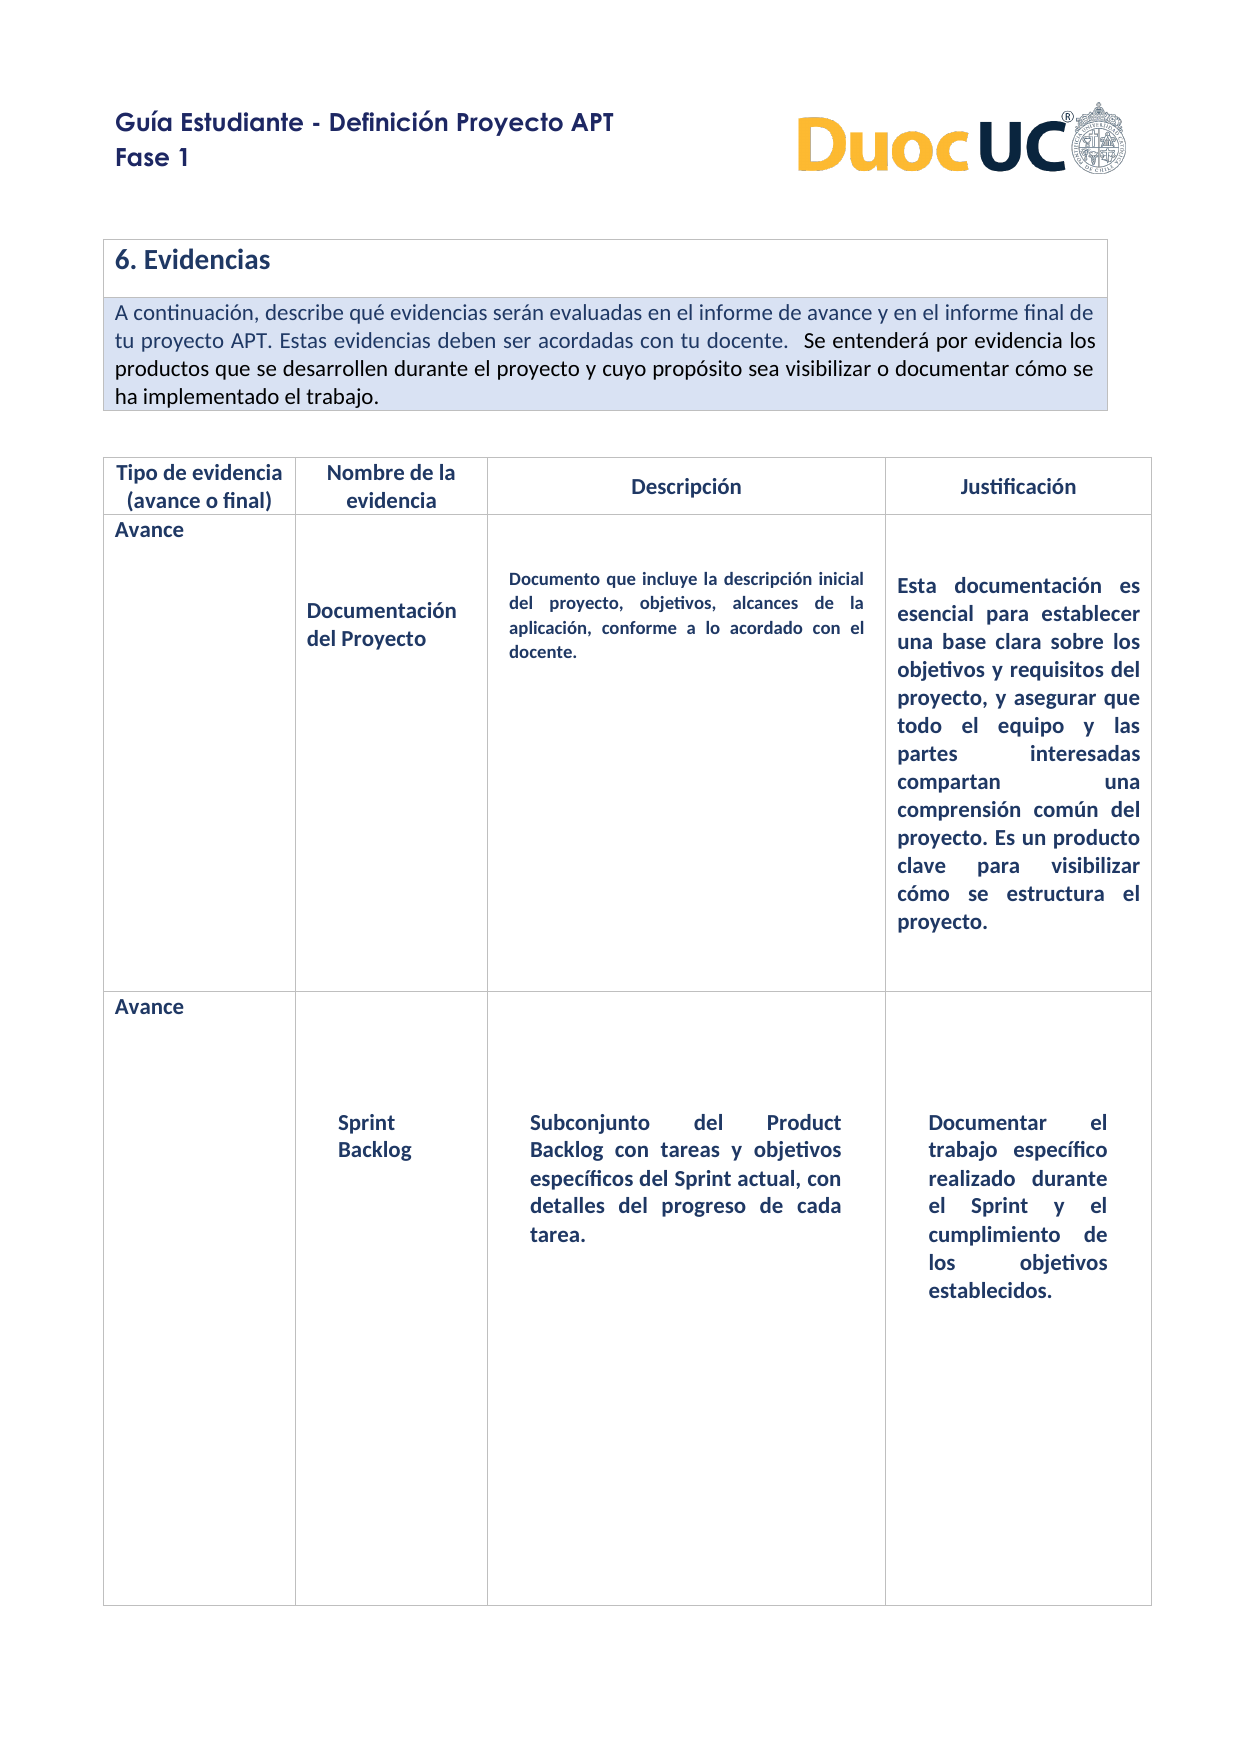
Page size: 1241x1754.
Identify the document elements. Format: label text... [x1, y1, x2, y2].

table_header Nombre de la evidencia [296, 458, 487, 514]
table_header 6. Evidencias [104, 240, 1107, 297]
table_header Justificación [886, 458, 1151, 514]
table_cell Documentación del Proyecto [296, 515, 487, 991]
table_cell Avance [104, 992, 295, 1605]
table_cell [488, 515, 885, 991]
picture [798, 102, 1126, 174]
table_header Tipo de evidencia (avance o final) [104, 458, 295, 514]
table_cell Esta documentación es esencial para establecer una base clara sobre los objetivos y requisitos del proyecto, y asegurar que todo el equipo y las partes interesadas compartan una comprensión común del proyecto. Es un producto clave para visibilizar cómo se estructura el proyecto. [886, 515, 1151, 991]
table_header Descripción [488, 458, 885, 514]
table_cell [886, 992, 1151, 1605]
table_cell [488, 992, 885, 1605]
table_cell [296, 992, 487, 1605]
table_cell A continuación, describe qué evidencias serán evaluadas en el informe de avance y en el informe final de tu proyecto APT. Estas evidencias deben ser acordadas con tu docente. Se entenderá por evidencia los productos que se desarrollen durante el proyecto y cuyo propósito sea visibilizar o documentar cómo se ha implementado el trabajo. [104, 298, 1107, 410]
table_cell Avance [104, 515, 295, 991]
